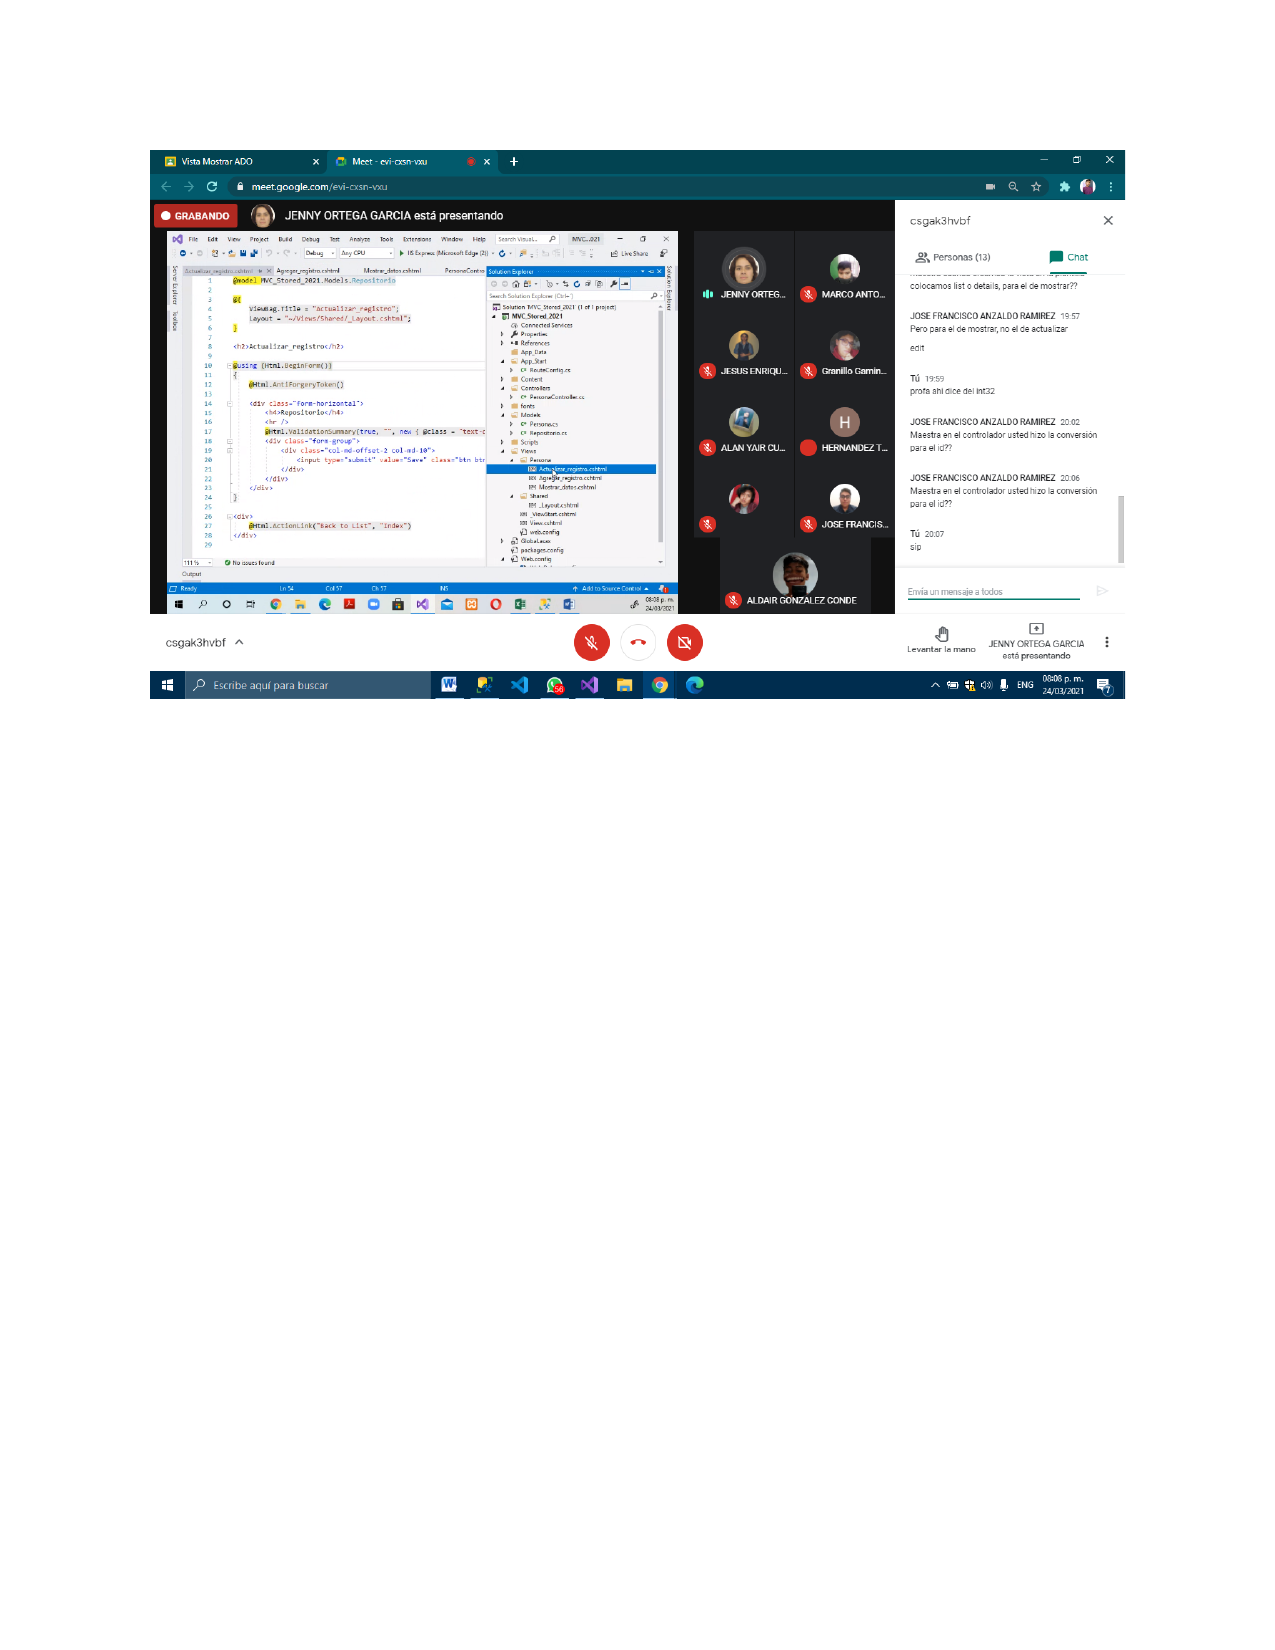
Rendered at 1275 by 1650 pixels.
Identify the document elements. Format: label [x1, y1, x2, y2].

picture [150, 150, 1125, 699]
